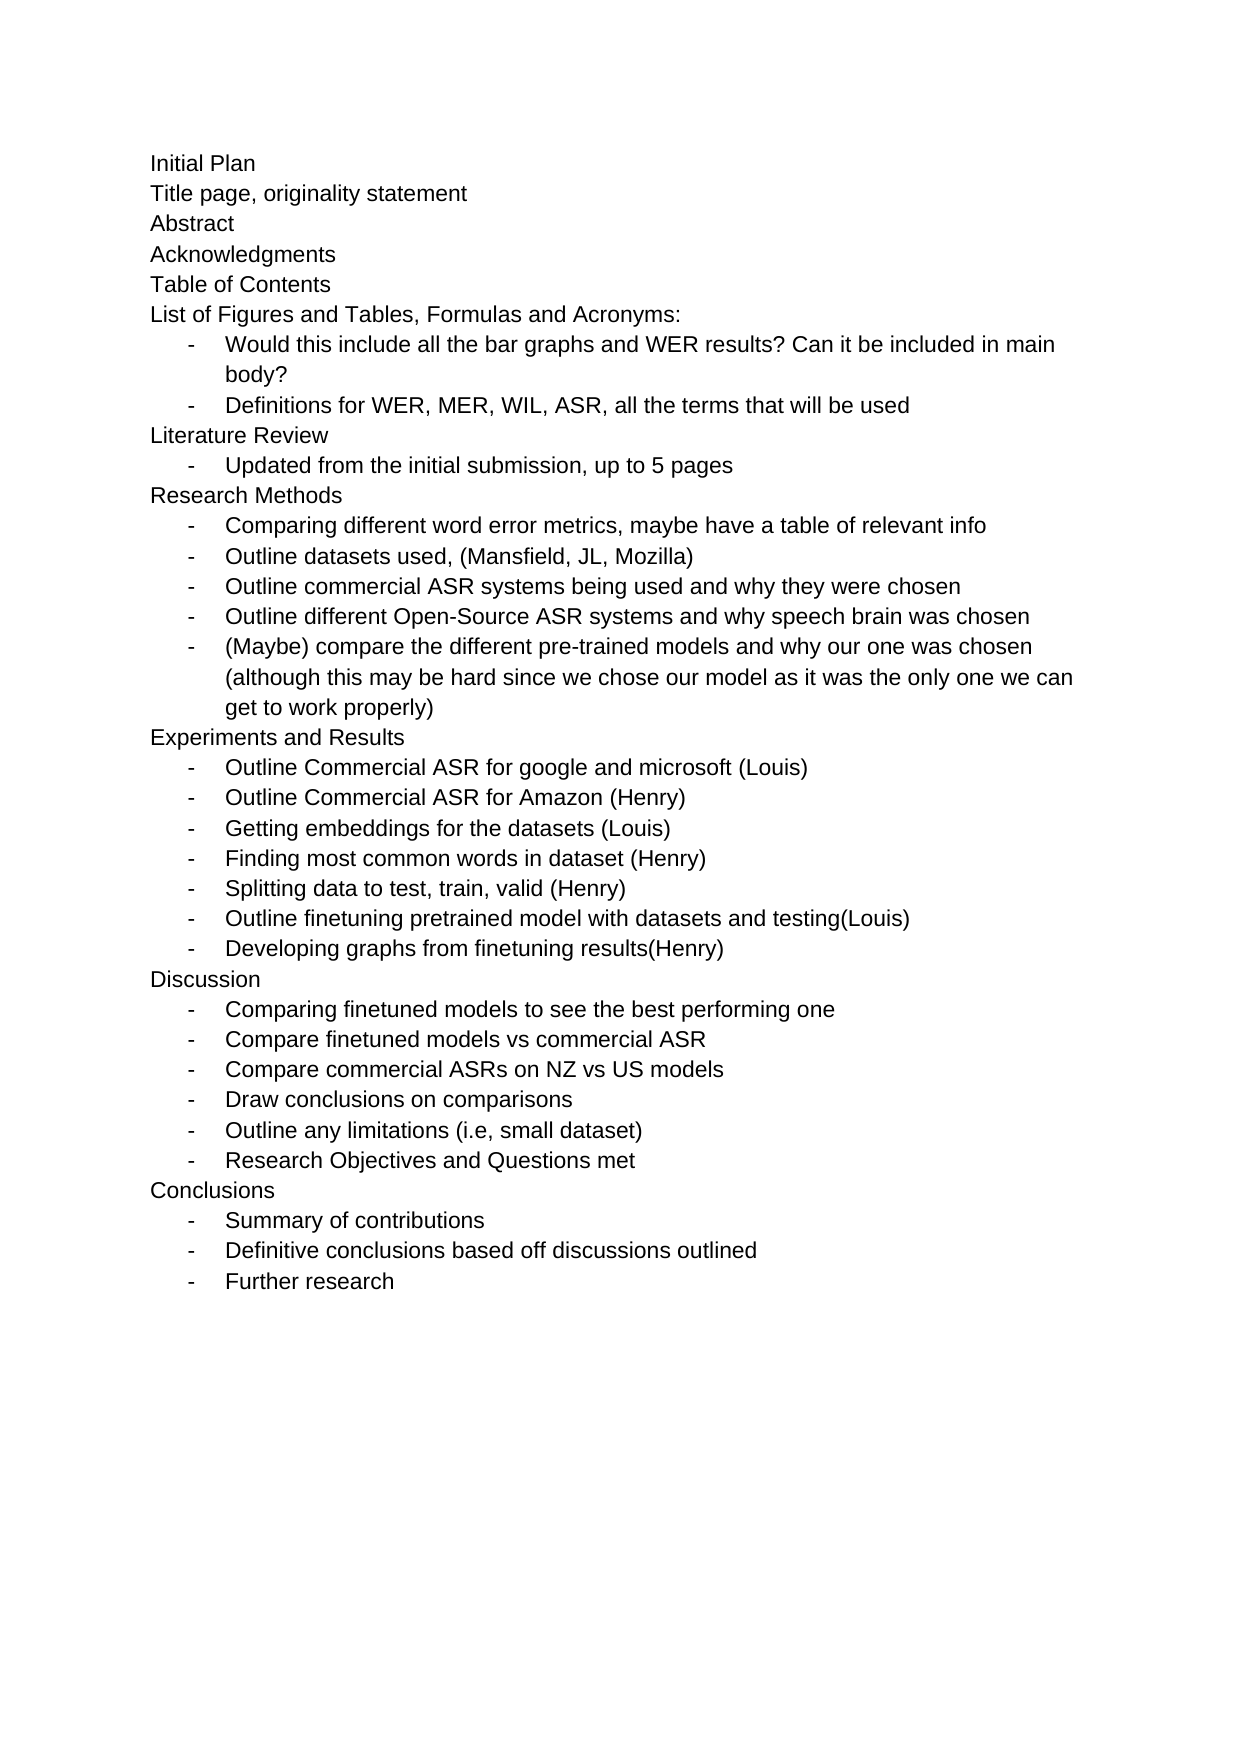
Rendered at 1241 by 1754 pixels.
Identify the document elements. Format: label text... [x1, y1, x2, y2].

list Updated from the initial submission, up to 5 pages [187, 452, 1090, 478]
text Experiments and Results [150, 724, 1090, 750]
text Research Methods [150, 482, 1090, 509]
list Outline finetuning pretrained model with datasets and testing(Louis) [187, 905, 1090, 932]
text Conclusions [150, 1177, 1090, 1203]
list Summary of contributions [187, 1207, 1090, 1234]
list (Maybe) compare the different pre-trained models and why our one was chosen (although this may be hard since we chose our model as it was the only one we can get to work properly) [187, 633, 1090, 720]
text Title page, originality statement [150, 180, 1090, 207]
list Developing graphs from finetuning results(Henry) [187, 935, 1090, 962]
list Definitive conclusions based off discussions outlined [187, 1237, 1090, 1264]
list Outline Commercial ASR for google and microsoft (Louis) [187, 754, 1090, 781]
list Getting embeddings for the datasets (Louis) [187, 814, 1090, 841]
list Splitting data to test, train, valid (Henry) [187, 875, 1090, 901]
text Abstract [150, 210, 1090, 237]
list Further research [187, 1268, 1090, 1294]
list Compare commercial ASRs on NZ vs US models [187, 1056, 1090, 1083]
list Compare finetuned models vs commercial ASR [187, 1026, 1090, 1052]
list Outline any limitations (i.e, small dataset) [187, 1117, 1090, 1143]
text Initial Plan [150, 150, 1090, 176]
text Discussion [150, 966, 1090, 992]
list Would this include all the bar graphs and WER results? Can it be included in main body? [187, 331, 1090, 388]
list Comparing finetuned models to see the best performing one [187, 996, 1090, 1022]
list Outline Commercial ASR for Amazon (Henry) [187, 784, 1090, 811]
list Comparing different word error metrics, maybe have a table of relevant info [187, 512, 1090, 539]
text Literature Review [150, 422, 1090, 448]
list Outline different Open-Source ASR systems and why speech brain was chosen [187, 603, 1090, 629]
text Table of Contents [150, 271, 1090, 297]
text Acknowledgments [150, 241, 1090, 267]
list Outline datasets used, (Mansfield, JL, Mozilla) [187, 543, 1090, 569]
list Finding most common words in dataset (Henry) [187, 845, 1090, 871]
list Research Objectives and Questions met [187, 1147, 1090, 1173]
list Draw conclusions on comparisons [187, 1086, 1090, 1113]
text List of Figures and Tables, Formulas and Acronyms: [150, 301, 1090, 327]
list Definitions for WER, MER, WIL, ASR, all the terms that will be used [187, 392, 1090, 418]
list Outline commercial ASR systems being used and why they were chosen [187, 573, 1090, 599]
